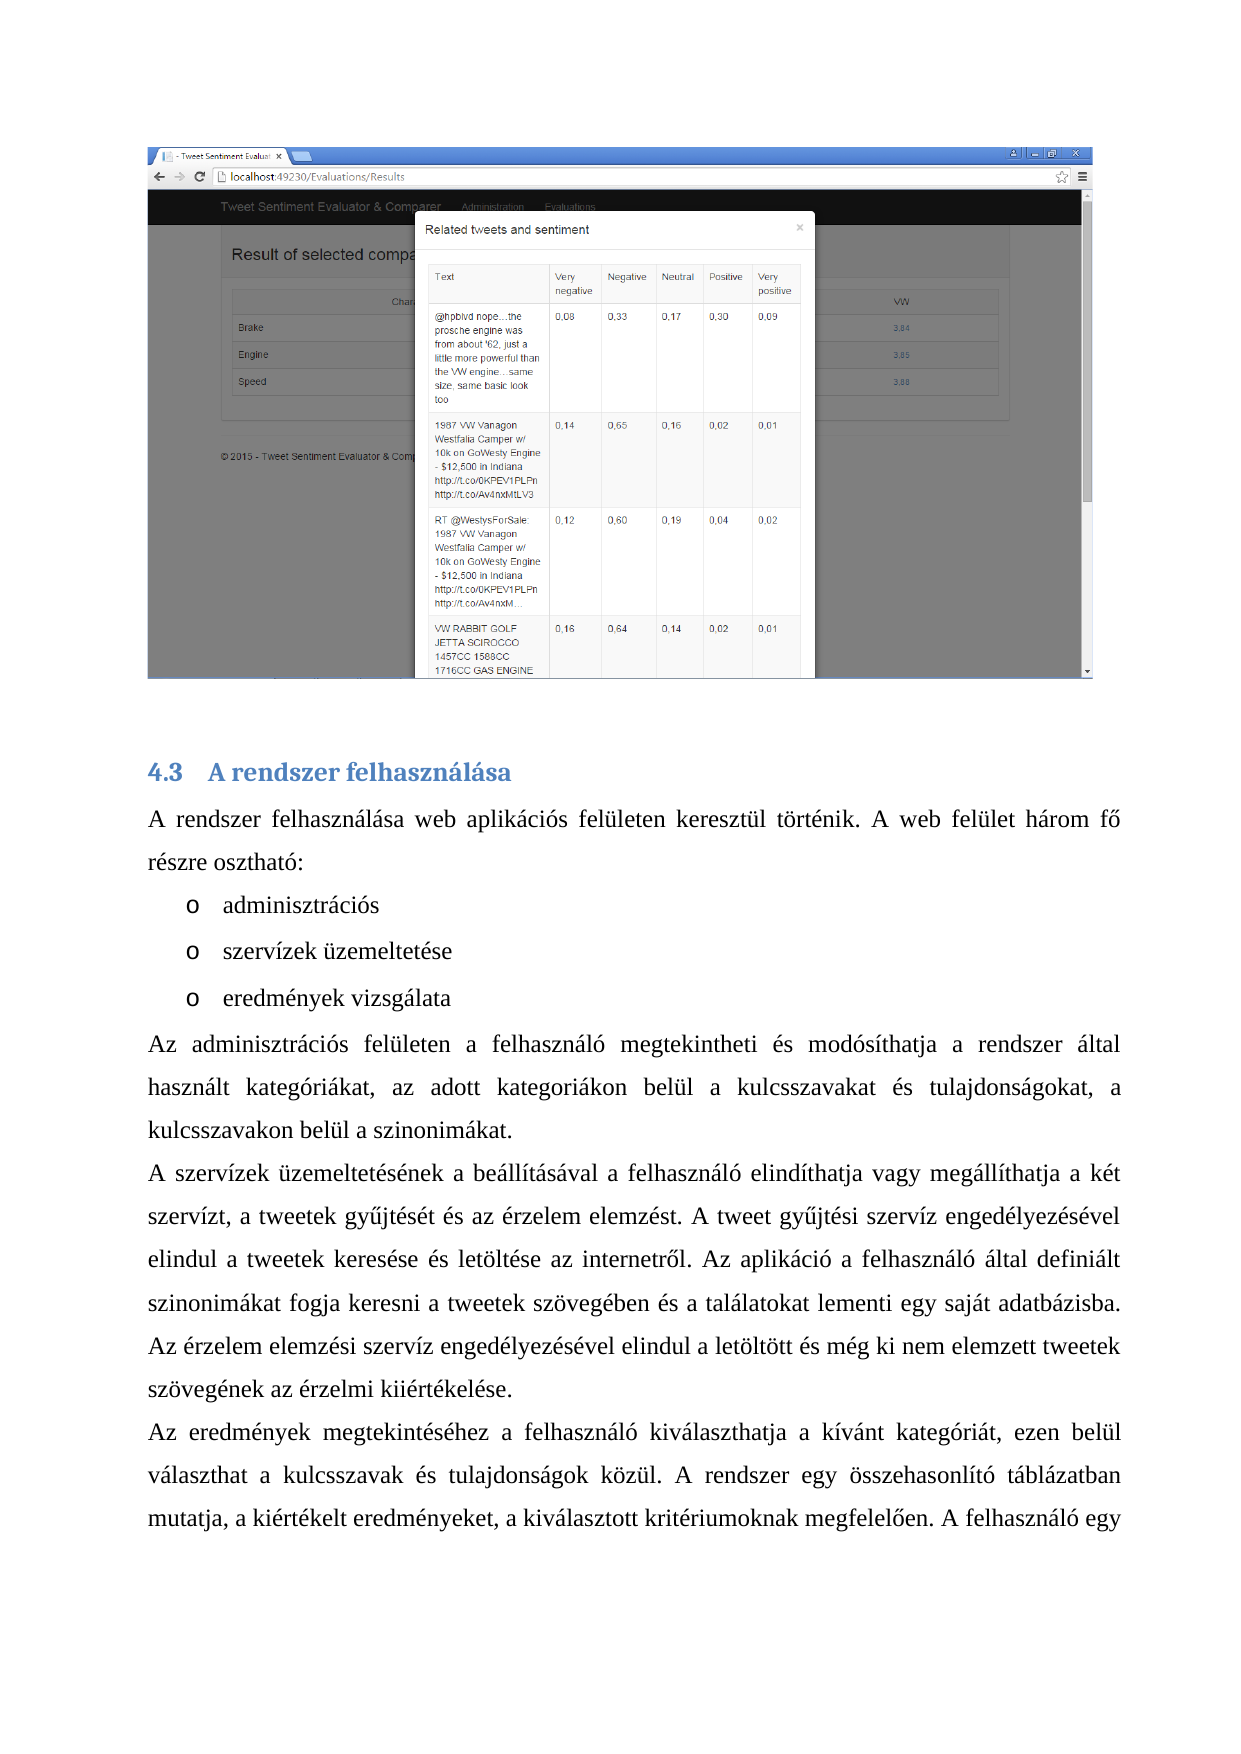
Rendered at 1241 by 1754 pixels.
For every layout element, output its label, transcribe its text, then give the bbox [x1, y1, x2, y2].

list szervízek üzemeltetése [185, 936, 1122, 967]
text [148, 1417, 1122, 1532]
text Az adminisztrációs felületen a felhasználó megtekintheti és modósíthatja a rendszer által használt kategóriákat, az adott kategoriákon belül a kulcsszavakat és tulajdonságokat, a kulcsszavakon belül a szinonimákat. [148, 1029, 1122, 1144]
picture [147, 147, 1093, 679]
list eredmények vizsgálata [185, 983, 1122, 1013]
subtitle A rendszer felhasználása [148, 757, 1122, 788]
text A rendszer felhasználása web aplikációs felületen keresztül történik. A web felület három fő részre osztható: [148, 804, 1122, 876]
text A szervízek üzemeltetésének a beállításával a felhasználó elindíthatja vagy megállíthatja a két szervízt, a tweetek gyűjtését és az érzelem elemzést. A tweet gyűjtési szervíz engedélyezésével elindul a tweetek keresése és letöltése az internetről. Az aplikáció a felhasználó által definiált szinonimákat fogja keresni a tweetek szövegében és a találatokat lementi egy saját adatbázisba. Az érzelem elemzési szervíz engedélyezésével elindul a letöltött és még ki nem elemzett tweetek szövegének az érzelmi kiiértékelése. [148, 1158, 1122, 1403]
list adminisztrációs [185, 890, 1122, 921]
